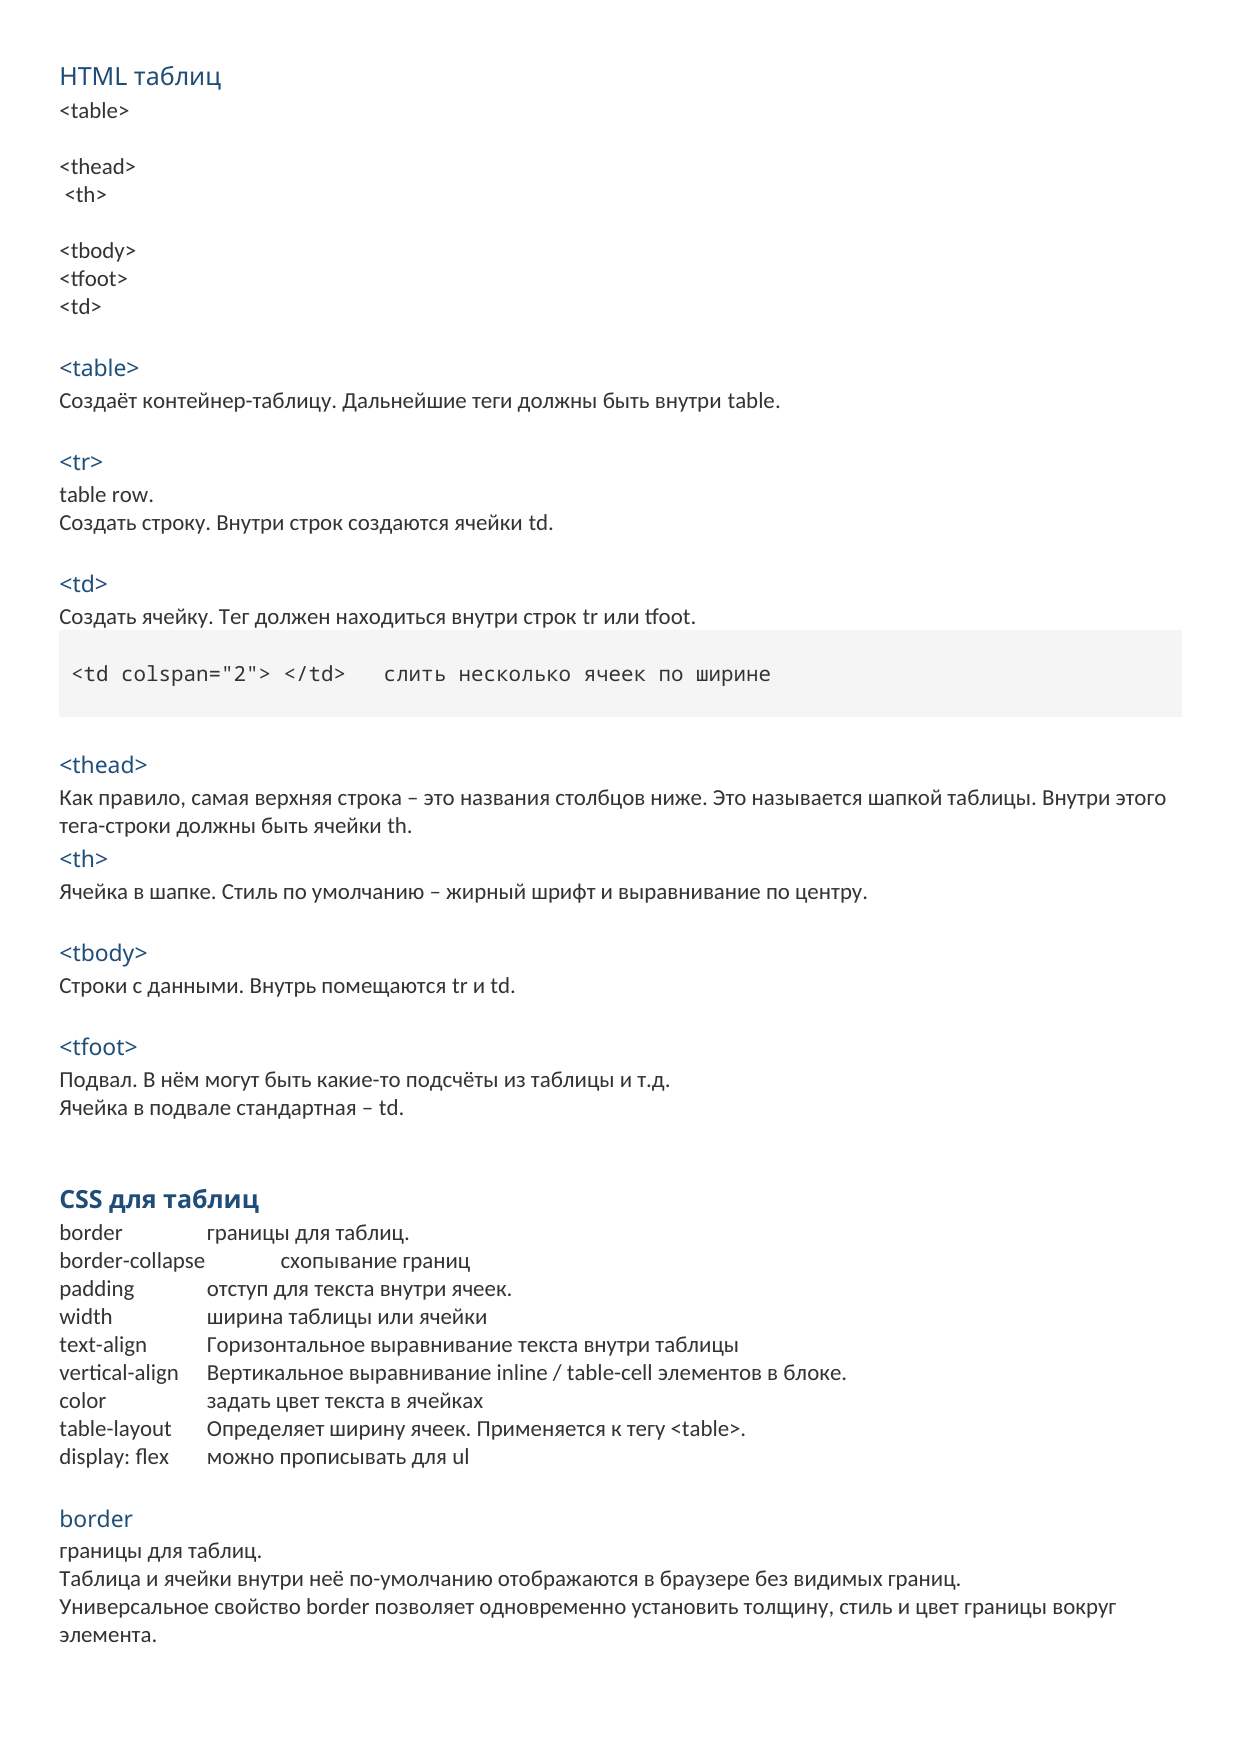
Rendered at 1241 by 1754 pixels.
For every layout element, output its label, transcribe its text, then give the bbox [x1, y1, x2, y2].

text Ячейка в подвале стандартная – td. [59, 1093, 1181, 1121]
subtitle <tfoot> [59, 1031, 1181, 1063]
text <tbody> [59, 236, 1181, 264]
text border-collapse схопывание границ [59, 1246, 1181, 1274]
subtitle <td> [59, 568, 1181, 599]
text границы для таблиц. [59, 1536, 1181, 1564]
subtitle HTML таблиц [59, 59, 1181, 93]
subtitle <tbody> [59, 937, 1181, 969]
text display: flex можно прописывать для ul [59, 1442, 1181, 1470]
text vertical-align Вертикальное выравнивание inline / table-cell элементов в блоке. [59, 1358, 1181, 1386]
subtitle CSS для таблиц [59, 1181, 1181, 1215]
text width ширина таблицы или ячейки [59, 1302, 1181, 1330]
text <th> [59, 180, 1181, 208]
text Подвал. В нём могут быть какие-то подсчёты из таблицы и т.д. [59, 1065, 1181, 1093]
text Таблица и ячейки внутри неё по-умолчанию отображаются в браузере без видимых границ. [59, 1564, 1181, 1592]
text text-align Горизонтальное выравнивание текста внутри таблицы [59, 1330, 1181, 1358]
subtitle <thead> [59, 749, 1181, 781]
table_header <td colspan="2"> </td> слить несколько ячеек по ширине [60, 631, 1181, 716]
text color задать цвет текста в ячейках [59, 1386, 1181, 1414]
text Ячейка в шапке. Стиль по умолчанию – жирный шрифт и выравнивание по центру. [59, 877, 1181, 905]
text border границы для таблиц. [59, 1218, 1181, 1246]
text <td> [59, 292, 1181, 320]
text Создаёт контейнер-таблицу. Дальнейшие теги должны быть внутри table. [59, 386, 1181, 414]
text <thead> [59, 152, 1181, 180]
text Как правило, самая верхняя строка – это названия столбцов ниже. Это называется шапкой таблицы. Внутри этого тега-строки должны быть ячейки th. [59, 783, 1181, 839]
subtitle border [59, 1502, 1181, 1534]
text Строки с данными. Внутрь помещаются tr и td. [59, 971, 1181, 999]
text padding отступ для текста внутри ячеек. [59, 1274, 1181, 1302]
text table-layout Определяет ширину ячеек. Применяется к тегу <table>. [59, 1414, 1181, 1442]
text <tfoot> [59, 264, 1181, 292]
subtitle <tr> [59, 446, 1181, 477]
text Создать ячейку. Тег должен находиться внутри строк tr или tfoot. [59, 602, 1181, 630]
subtitle <th> [59, 843, 1181, 875]
text <table> [59, 96, 1181, 124]
subtitle <table> [59, 352, 1181, 383]
text table row. [59, 480, 1181, 508]
text Универсальное свойство border позволяет одновременно установить толщину, стиль и цвет границы вокруг элемента. [59, 1592, 1181, 1648]
text Создать строку. Внутри строк создаются ячейки td. [59, 508, 1181, 536]
